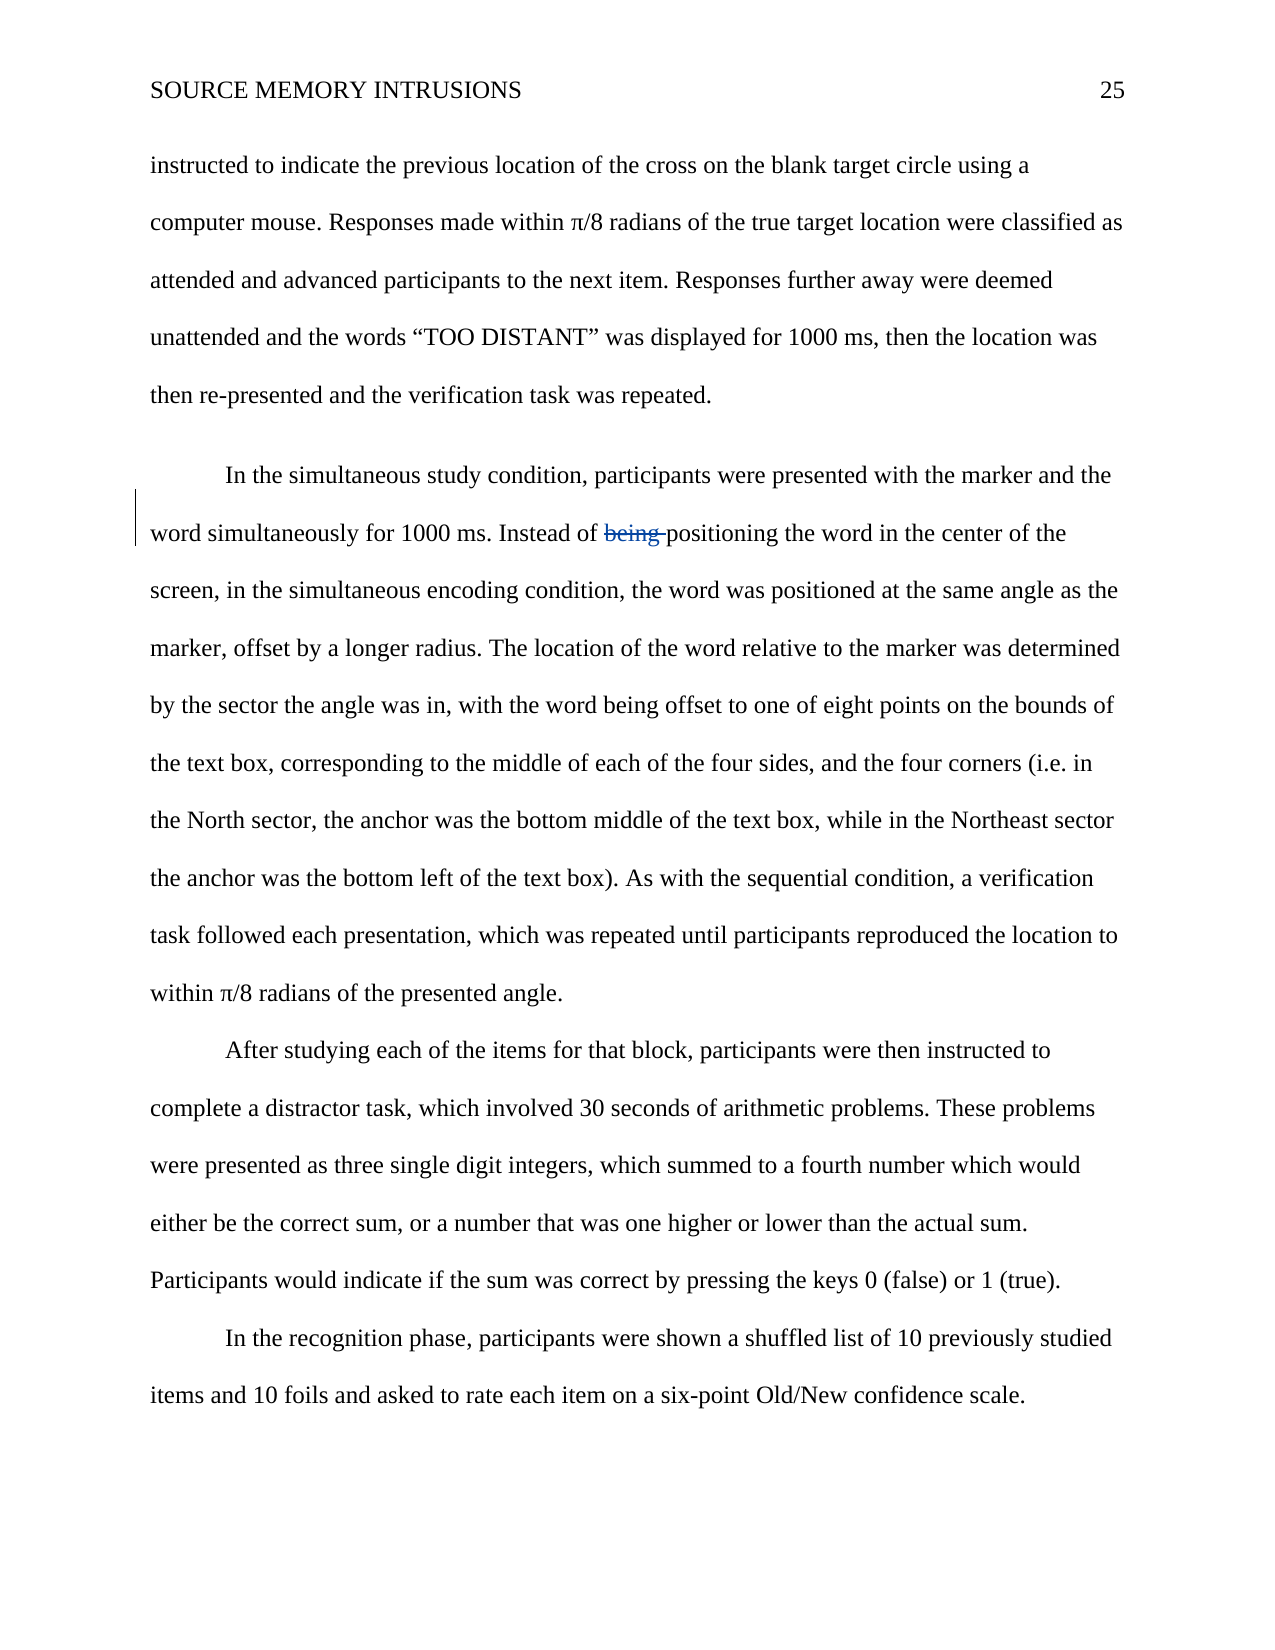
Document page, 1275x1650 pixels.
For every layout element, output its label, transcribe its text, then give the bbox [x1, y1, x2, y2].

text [150, 1323, 1125, 1409]
text After studying each of the items for that block, participants were then instructed to complete a distractor task, which involved 30 seconds of arithmetic problems. These problems were presented as three single digit integers, which summed to a fourth number which would either be the correct sum, or a number that was one higher or lower than the actual sum. Participants would indicate if the sum was correct by pressing the keys 0 (false) or 1 (true). [150, 1035, 1125, 1294]
text In the simultaneous study condition, participants were presented with the marker and the word simultaneously for 1000 ms. Instead of positioning the word in the center of the screen, in the simultaneous encoding condition, the word was positioned at the same angle as the marker, offset by a longer radius. The location of the word relative to the marker was determined by the sector the angle was in, with the word being offset to one of eight points on the bounds of the text box, corresponding to the middle of each of the four sides, and the four corners (i.e. in the North sector, the anchor was the bottom middle of the text box, while in the Northeast sector the anchor was the bottom left of the text box). As with the sequential condition, a verification task followed each presentation, which was repeated until participants reproduced the location to within π/8 radians of the presented angle. [150, 460, 1125, 1006]
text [150, 150, 1125, 409]
